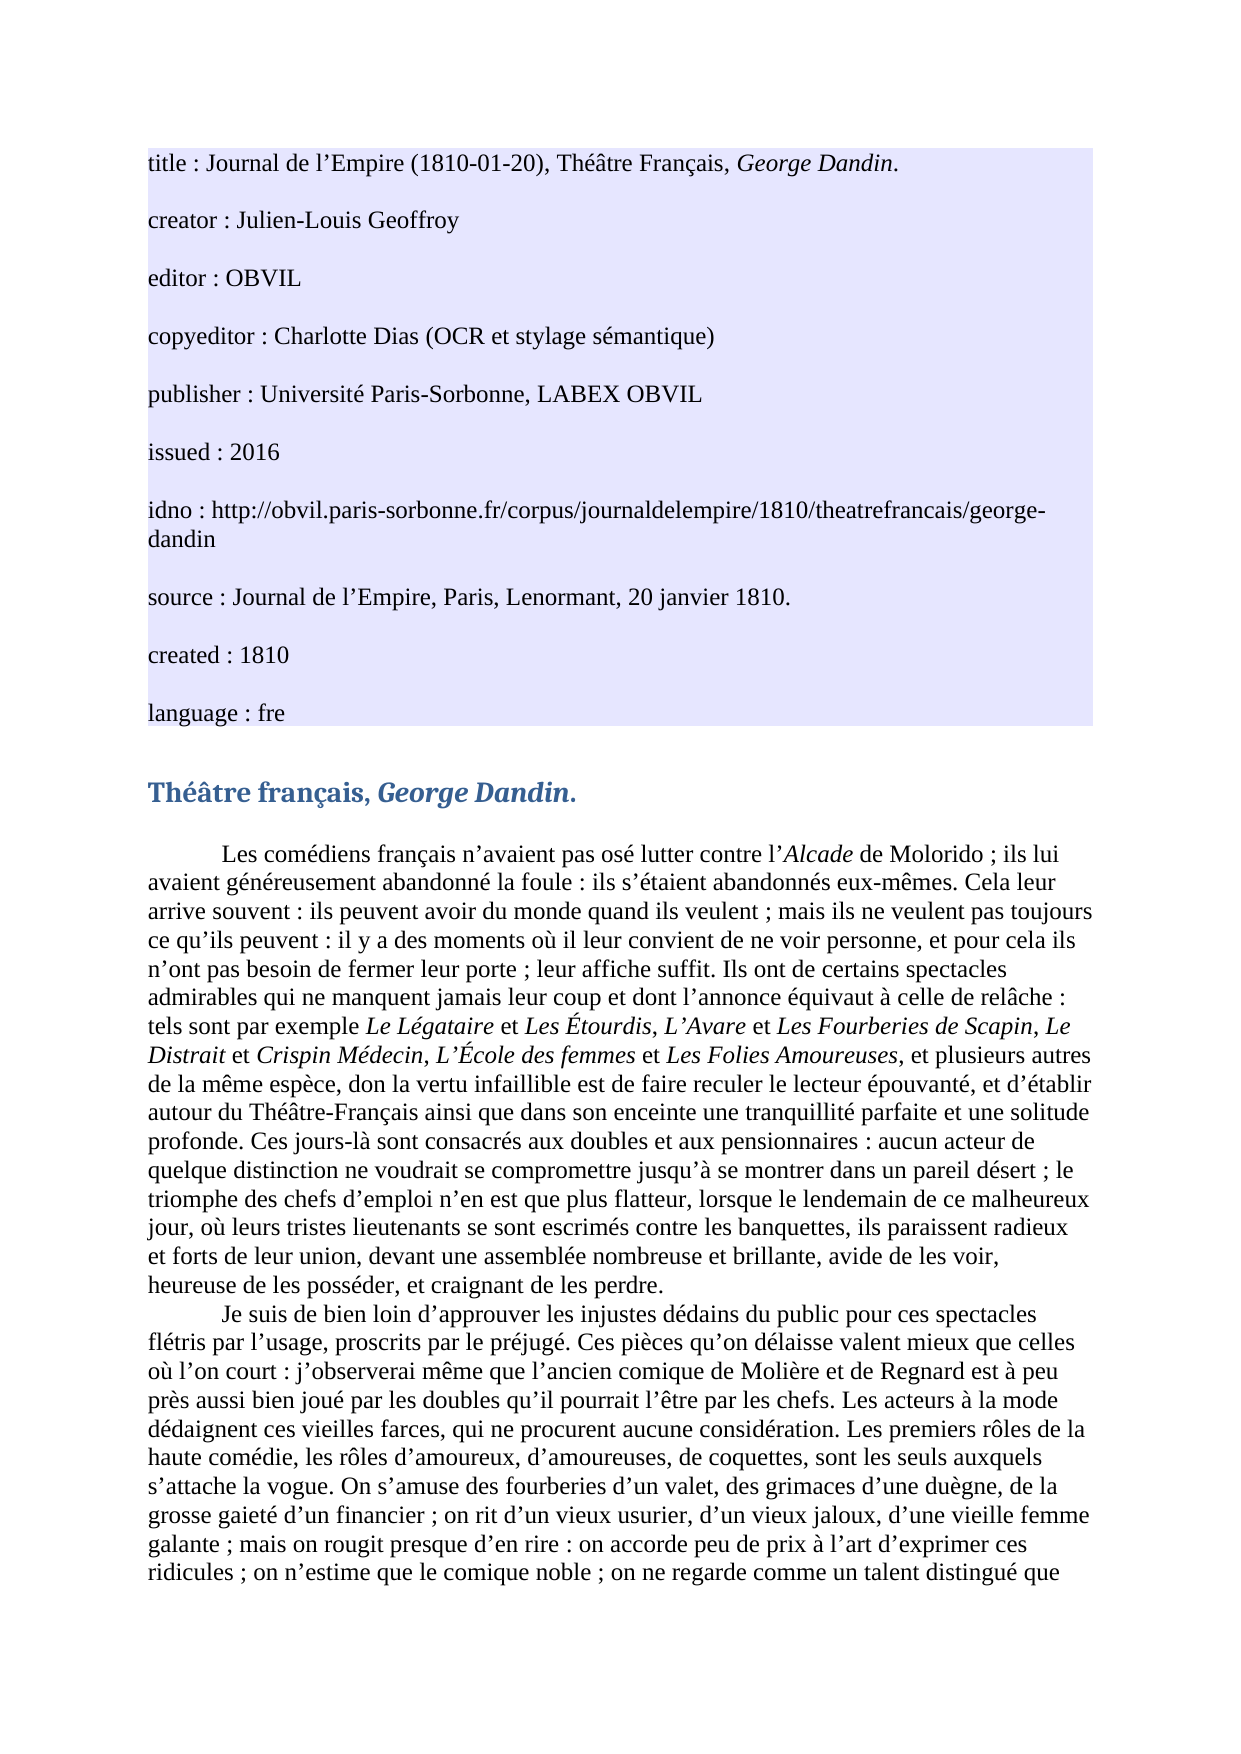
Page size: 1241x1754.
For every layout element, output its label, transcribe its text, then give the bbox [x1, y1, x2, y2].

text language : fre [148, 698, 1093, 726]
text idno : http://obvil.paris-sorbonne.fr/corpus/journaldelempire/1810/theatrefrancais/george-dandin [148, 495, 1093, 553]
text copyeditor : Charlotte Dias (OCR et stylage sémantique) [148, 321, 1093, 350]
subtitle Théâtre français, George Dandin. [148, 776, 1093, 810]
text Les comédiens français n’avaient pas osé lutter contre l’Alcade de Molorido ; ils lui avaient généreusement abandonné la foule : ils s’étaient abandonnés eux-mêmes. Cela leur arrive souvent : ils peuvent avoir du monde quand ils veulent ; mais ils ne veulent pas toujours ce qu’ils peuvent : il y a des moments où il leur convient de ne voir personne, et pour cela ils n’ont pas besoin de fermer leur porte ; leur affiche suffit. Ils ont de certains spectacles admirables qui ne manquent jamais leur coup et dont l’annonce équivaut à celle de relâche : tels sont par exemple Le Légataire et Les Étourdis, L’Avare et Les Fourberies de Scapin, Le Distrait et Crispin Médecin, L’École des femmes et Les Folies Amoureuses, et plusieurs autres de la même espèce, don la vertu infaillible est de faire reculer le lecteur épouvanté, et d’établir autour du Théâtre-Français ainsi que dans son enceinte une tranquillité parfaite et une solitude profonde. Ces jours-là sont consacrés aux doubles et aux pensionnaires : aucun acteur de quelque distinction ne voudrait se compromettre jusqu’à se montrer dans un pareil désert ; le triomphe des chefs d’emploi n’en est que plus flatteur, lorsque le lendemain de ce malheureux jour, où leurs tristes lieutenants se sont escrimés contre les banquettes, ils paraissent radieux et forts de leur union, devant une assemblée nombreuse et brillante, avide de les voir, heureuse de les posséder, et craignant de les perdre. [148, 839, 1093, 1299]
text creator : Julien-Louis Geoffroy [148, 206, 1093, 234]
text issued : 2016 [148, 437, 1093, 466]
text source : Journal de l’Empire, Paris, Lenormant, 20 janvier 1810. [148, 582, 1093, 611]
text created : 1810 [148, 640, 1093, 668]
text title : Journal de l’Empire (1810-01-20), Théâtre Français, George Dandin. [148, 148, 1093, 176]
text editor : OBVIL [148, 263, 1093, 292]
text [148, 1299, 1093, 1586]
text publisher : Université Paris-Sorbonne, LABEX OBVIL [148, 379, 1093, 408]
